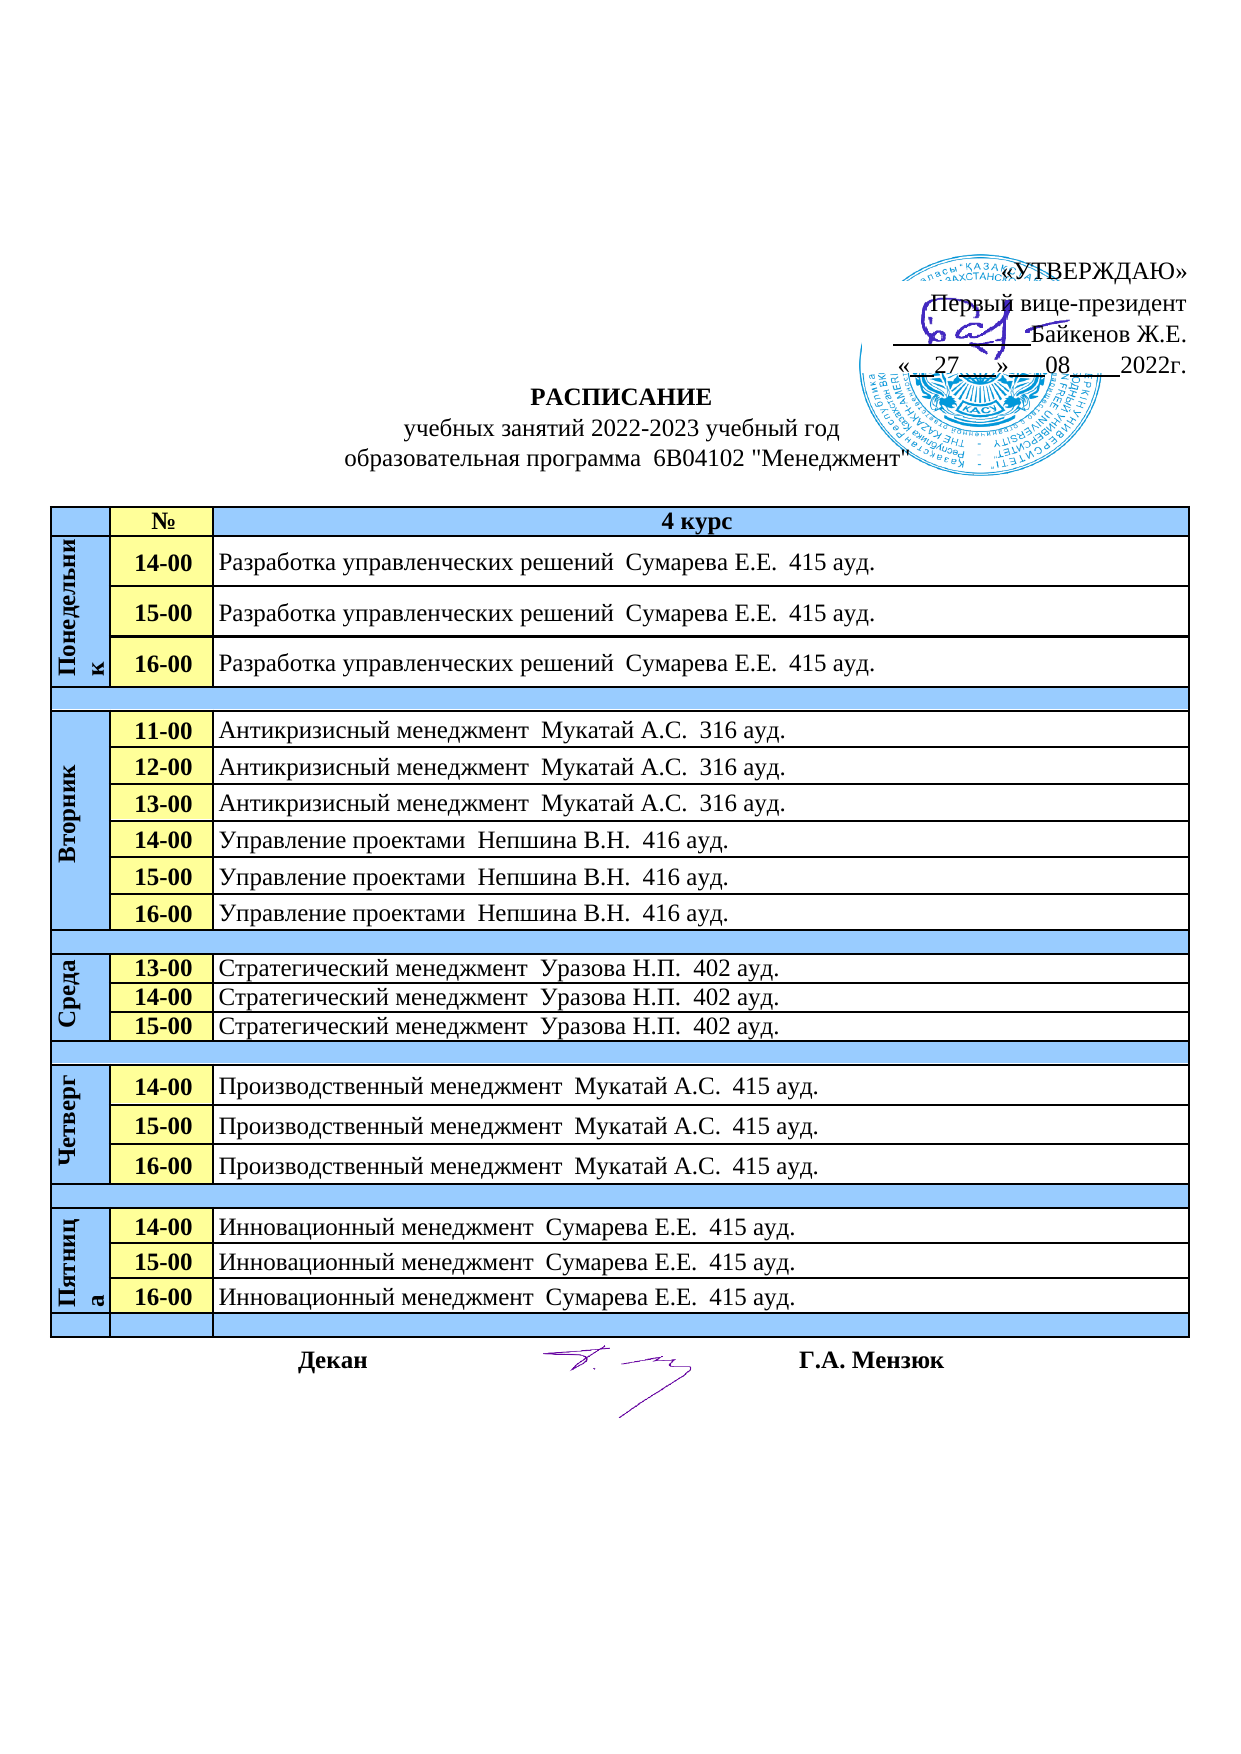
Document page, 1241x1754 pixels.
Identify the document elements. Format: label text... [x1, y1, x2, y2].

table_cell Пятница [52, 1209, 109, 1312]
table_cell [214, 1314, 1188, 1336]
table_cell Разработка управленческих решений Сумарева Е.Е. 415 ауд. [214, 587, 1188, 635]
table_header [52, 508, 109, 535]
table_cell 11-00 [111, 712, 212, 746]
table_cell 14-00 [111, 1066, 212, 1103]
table_cell Вторник [52, 712, 109, 929]
table_cell 15-00 [111, 1106, 212, 1143]
table_cell [52, 1314, 109, 1336]
table_cell 12-00 [111, 748, 212, 783]
table_cell Среда [52, 955, 109, 1040]
table_cell Производственный менеджмент Мукатай А.С. 415 ауд. [214, 1066, 1188, 1103]
table_cell Антикризисный менеджмент Мукатай А.С. 316 ауд. [214, 748, 1188, 783]
table_cell 15-00 [111, 1244, 212, 1277]
table_cell учебных занятий 2022-2023 учебный год образовательная программа 6В04102 "Менеджмент" [323, 413, 1208, 474]
picture [859, 254, 1102, 258]
table_header 4 курс [214, 508, 1188, 535]
table_cell 14-00 [111, 1209, 212, 1242]
table_cell [52, 1042, 1188, 1063]
table_cell Инновационный менеджмент Сумарева Е.Е. 415 ауд. [214, 1279, 1188, 1312]
table_cell Управление проектами Непшина В.Н. 416 ауд. [214, 822, 1188, 856]
table_cell Инновационный менеджмент Сумарева Е.Е. 415 ауд. [214, 1209, 1188, 1242]
table_cell Стратегический менеджмент Уразова Н.П. 402 ауд. [214, 955, 1188, 982]
table_cell [111, 1314, 212, 1336]
table_header № [111, 508, 212, 535]
table_cell 15-00 [111, 858, 212, 893]
table_cell Четверг [52, 1066, 109, 1183]
table_cell Производственный менеджмент Мукатай А.С. 415 ауд. [214, 1106, 1188, 1143]
table_cell Управление проектами Непшина В.Н. 416 ауд. [214, 895, 1188, 929]
table_cell Стратегический менеджмент Уразова Н.П. 402 ауд. [214, 984, 1188, 1011]
table_cell 14-00 [111, 537, 212, 585]
table_header «УТВЕРЖДАЮ» Первый вице-президент Байкенов Ж.Е. « 27 » 08 2022г. [323, 258, 1208, 381]
table_cell 13-00 [111, 955, 212, 982]
table_cell 16-00 [111, 1145, 212, 1183]
table_cell 16-00 [111, 895, 212, 929]
table_cell Разработка управленческих решений Сумарева Е.Е. 415 ауд. [214, 537, 1188, 585]
table_cell 13-00 [111, 785, 212, 819]
table_cell Управление проектами Непшина В.Н. 416 ауд. [214, 858, 1188, 893]
table_cell [52, 688, 1188, 709]
table_cell 16-00 [111, 638, 212, 686]
table_cell Антикризисный менеджмент Мукатай А.С. 316 ауд. [214, 785, 1188, 819]
table_cell Антикризисный менеджмент Мукатай А.С. 316 ауд. [214, 712, 1188, 746]
table_cell РАСПИСАНИЕ [323, 381, 1208, 413]
table_cell Стратегический менеджмент Уразова Н.П. 402 ауд. [214, 1013, 1188, 1040]
table_cell 15-00 [111, 1013, 212, 1040]
table_cell 14-00 [111, 822, 212, 856]
table_cell Инновационный менеджмент Сумарева Е.Е. 415 ауд. [214, 1244, 1188, 1277]
table_cell [52, 1185, 1188, 1207]
picture [543, 1373, 692, 1418]
table_cell [52, 931, 1188, 953]
table_cell Понедельник [52, 537, 109, 686]
table_cell 14-00 [111, 984, 212, 1011]
table_cell 15-00 [111, 587, 212, 635]
subtitle Декан Г.А. Мензюк [21, 1345, 1221, 1373]
table_cell Производственный менеджмент Мукатай А.С. 415 ауд. [214, 1145, 1188, 1183]
table_cell 16-00 [111, 1279, 212, 1312]
table_cell Разработка управленческих решений Сумарева Е.Е. 415 ауд. [214, 638, 1188, 686]
